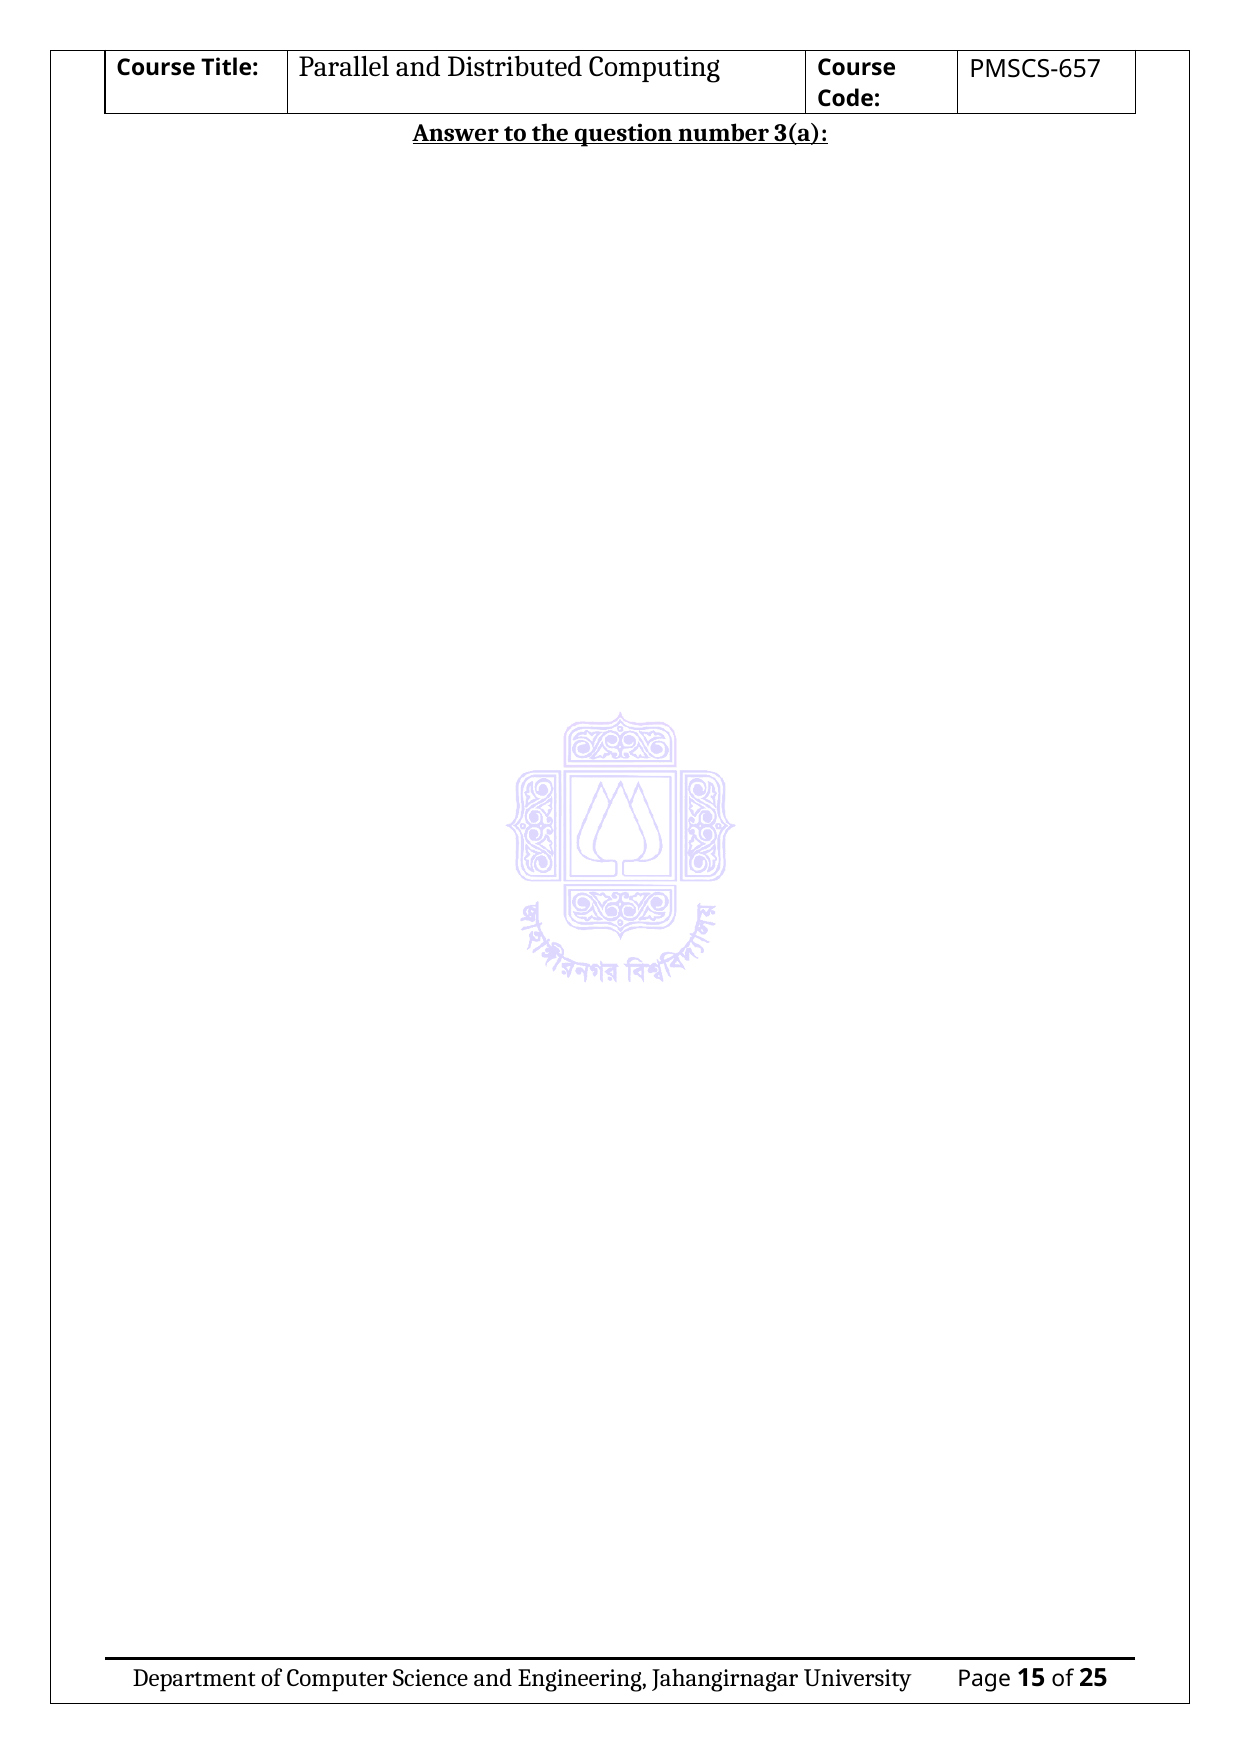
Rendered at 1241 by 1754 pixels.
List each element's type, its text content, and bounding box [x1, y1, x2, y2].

text Answer to the question number 3(a): [958, 67, 1135, 113]
text Answer to the question number 3(a): [106, 67, 287, 113]
text Answer to the question number 3(a): [806, 67, 957, 113]
text Answer to the question number 3(a): [288, 67, 805, 113]
text Answer to the question number 3(a): [105, 114, 1135, 147]
